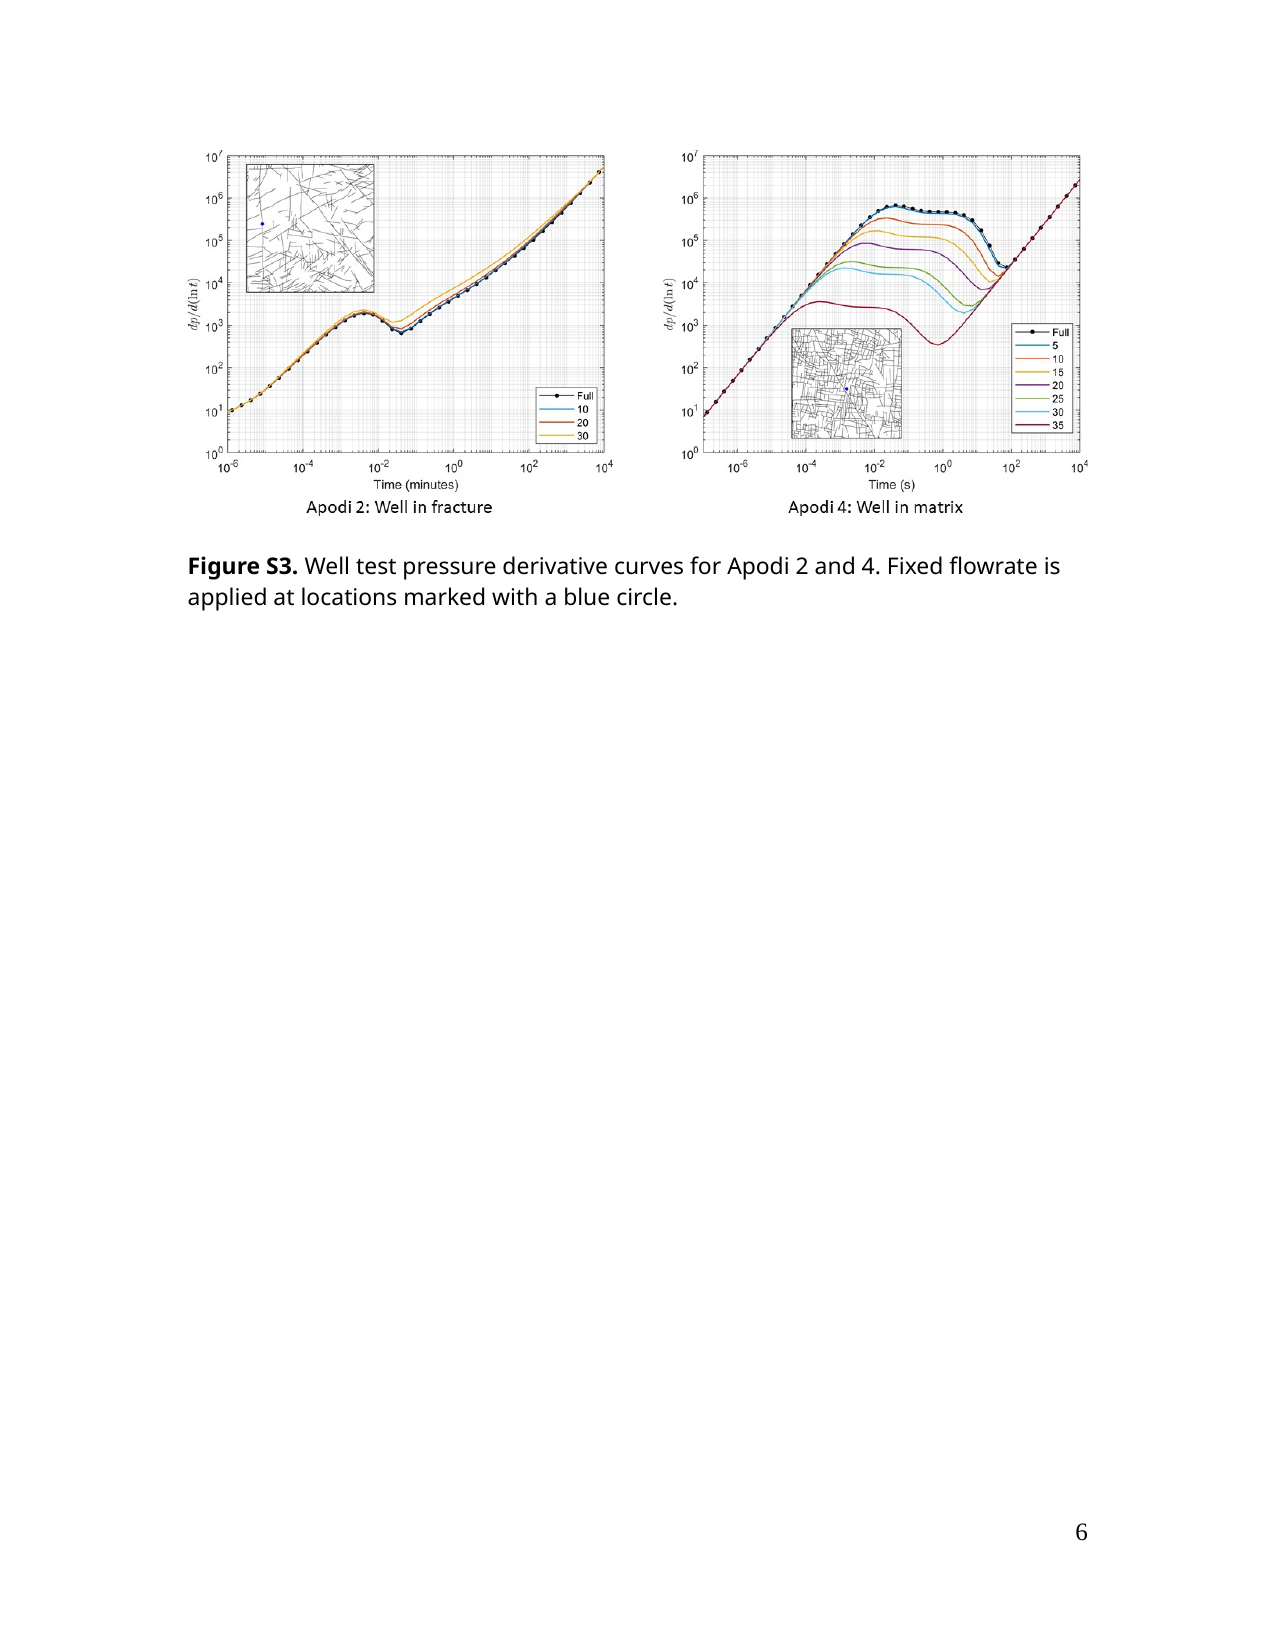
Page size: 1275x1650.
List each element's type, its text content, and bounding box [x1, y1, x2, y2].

subtitle Figure S3. Well test pressure derivative curves for Apodi 2 and 4. Fixed flowrate is applied at locations marked with a blue circle. [187, 550, 1087, 612]
picture [187, 150, 1088, 525]
